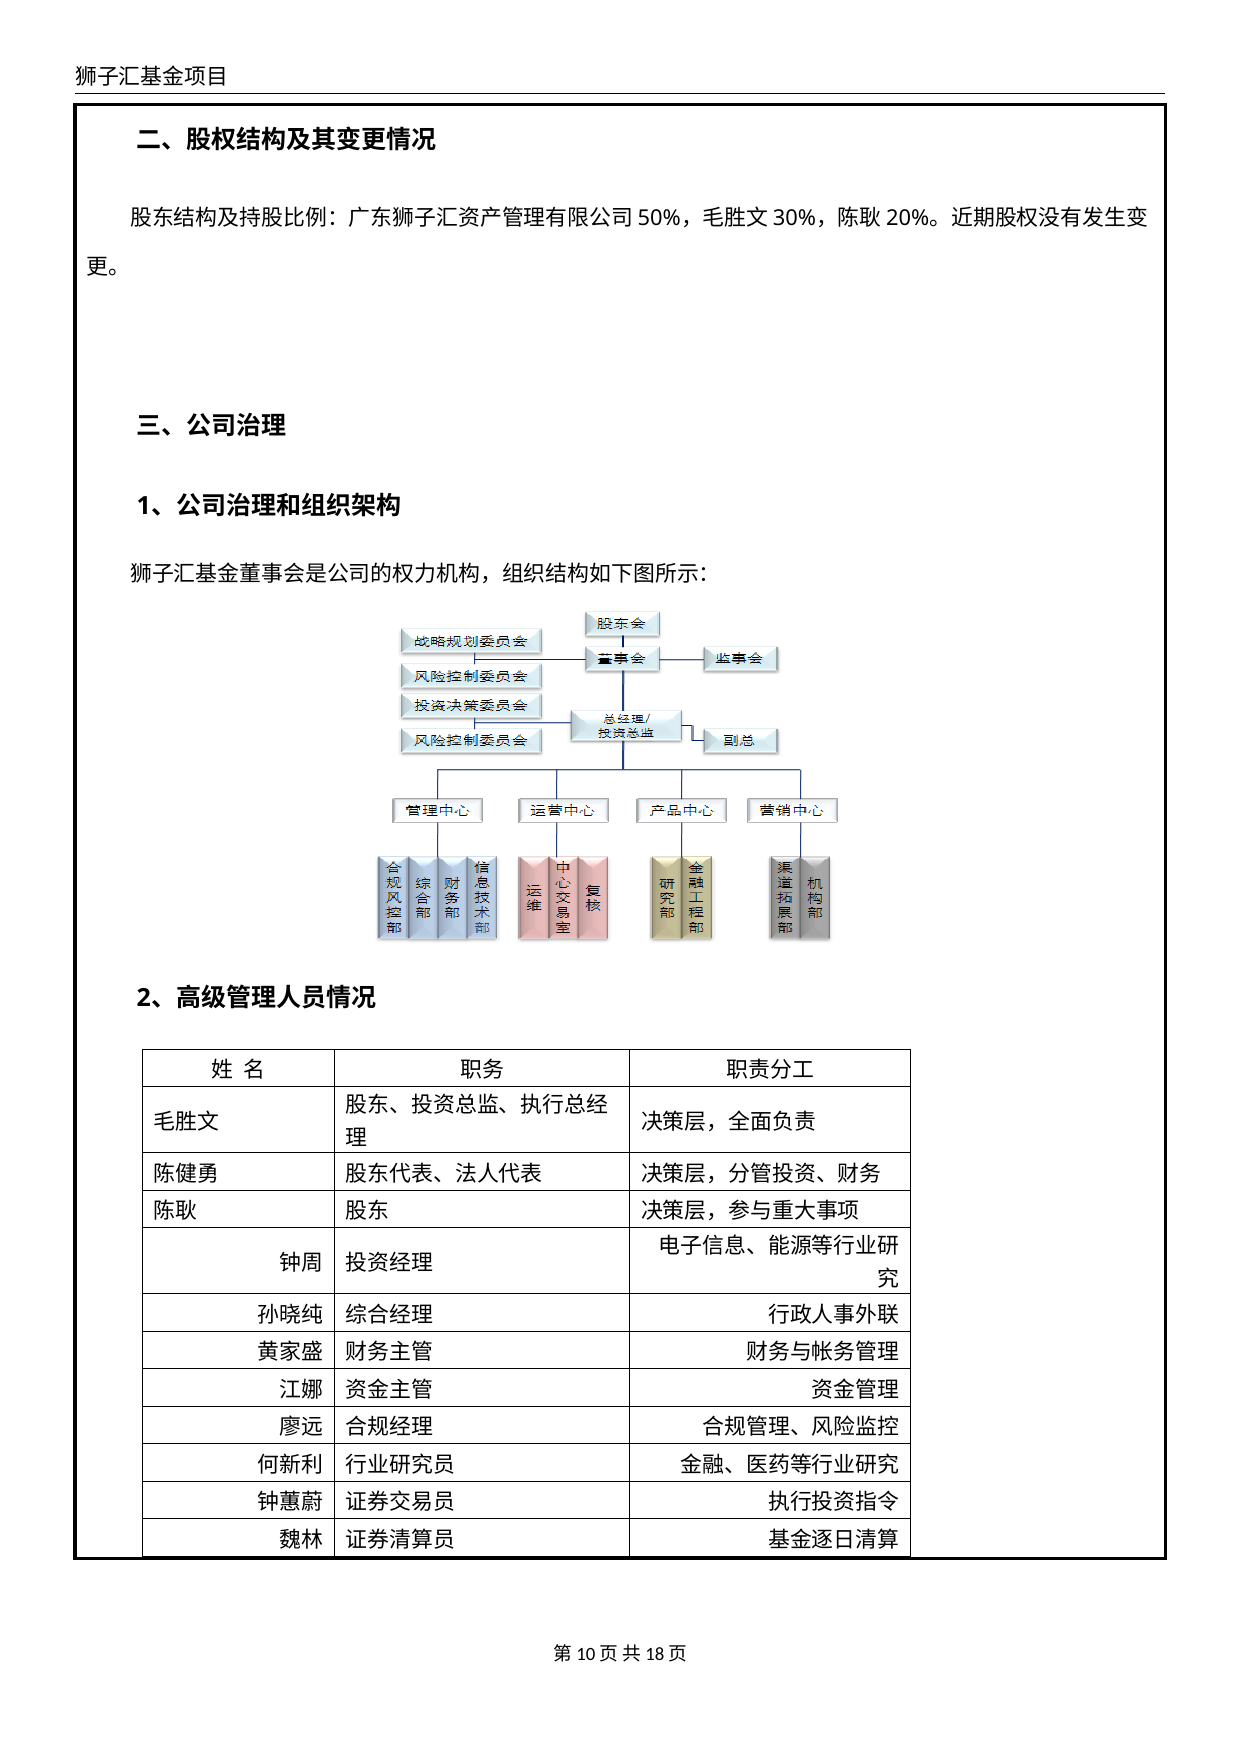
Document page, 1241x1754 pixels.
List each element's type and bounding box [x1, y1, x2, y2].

picture [331, 604, 909, 962]
table_cell [77, 106, 1164, 1557]
